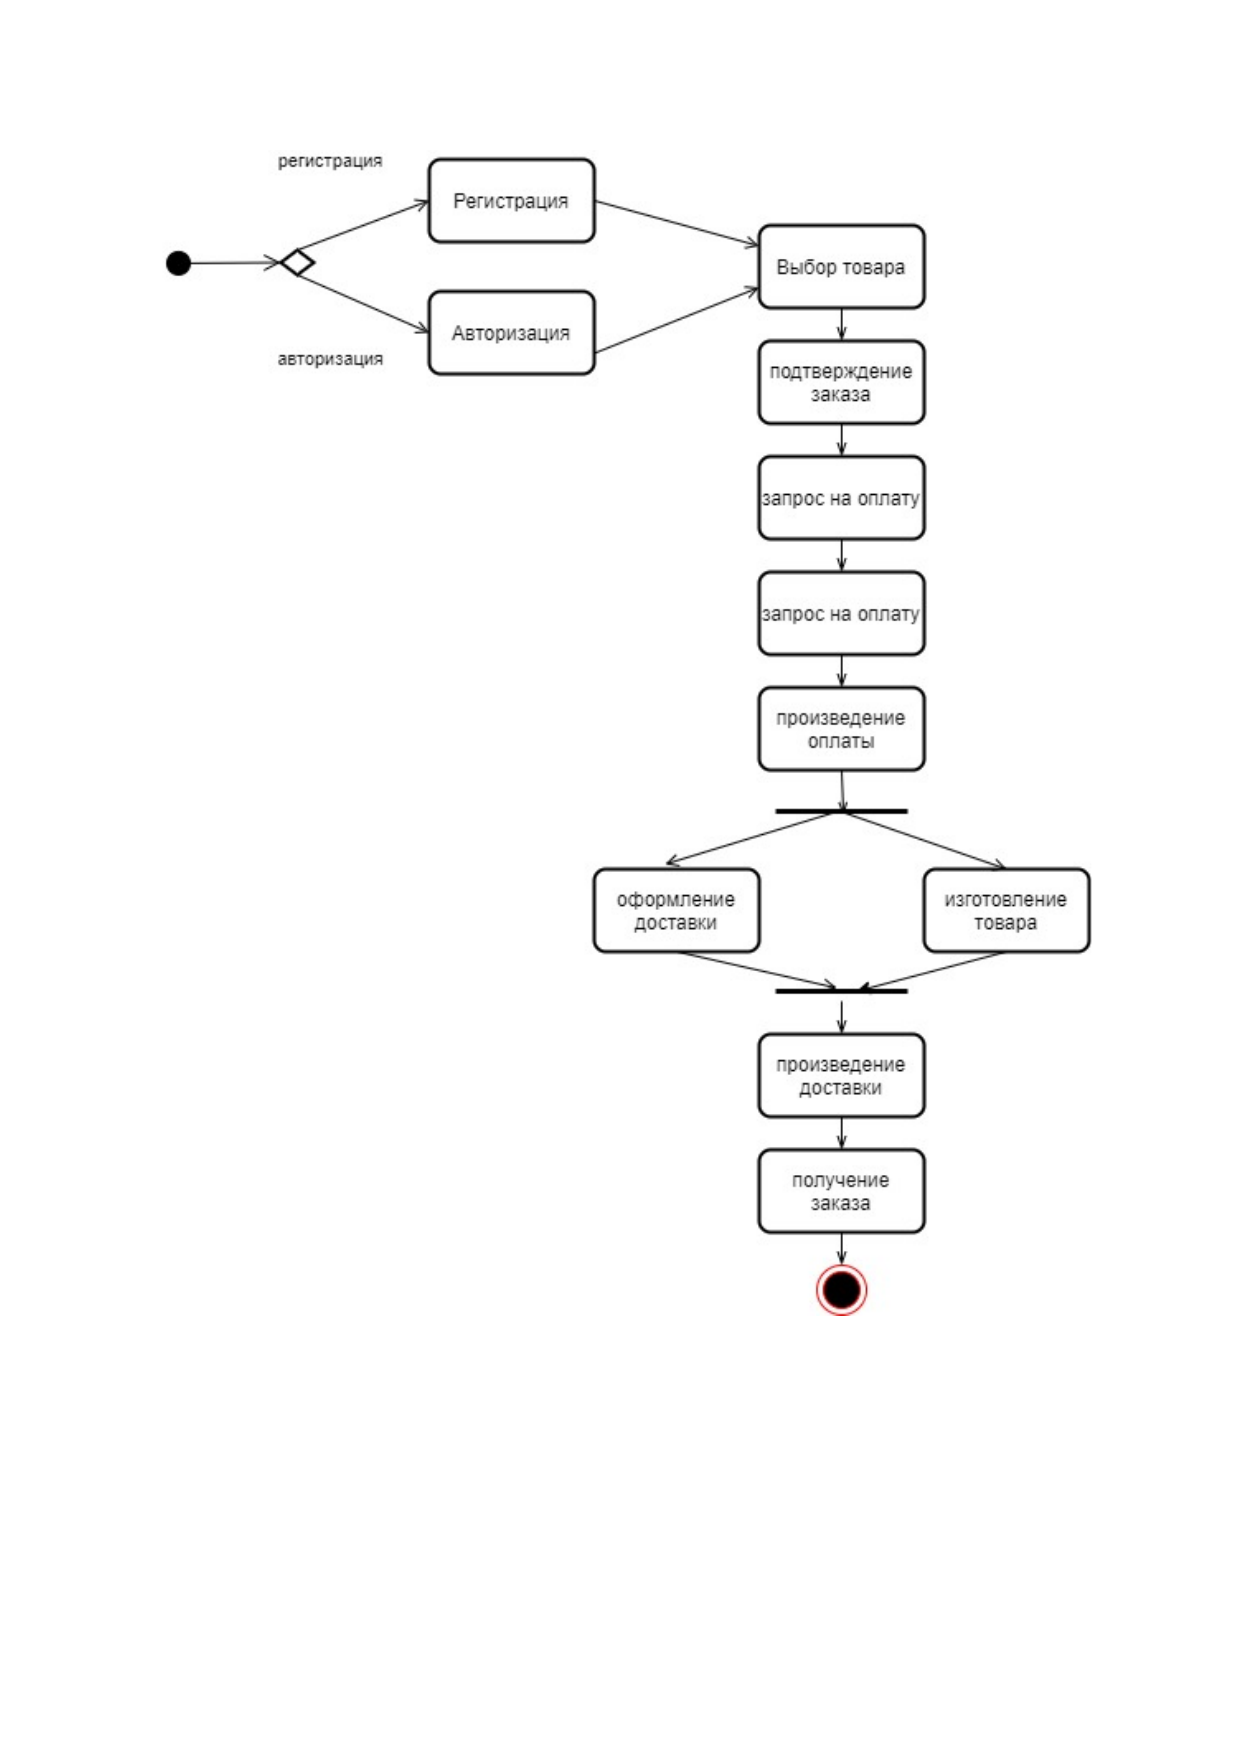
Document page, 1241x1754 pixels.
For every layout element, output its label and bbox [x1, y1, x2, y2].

picture [150, 150, 1092, 1316]
